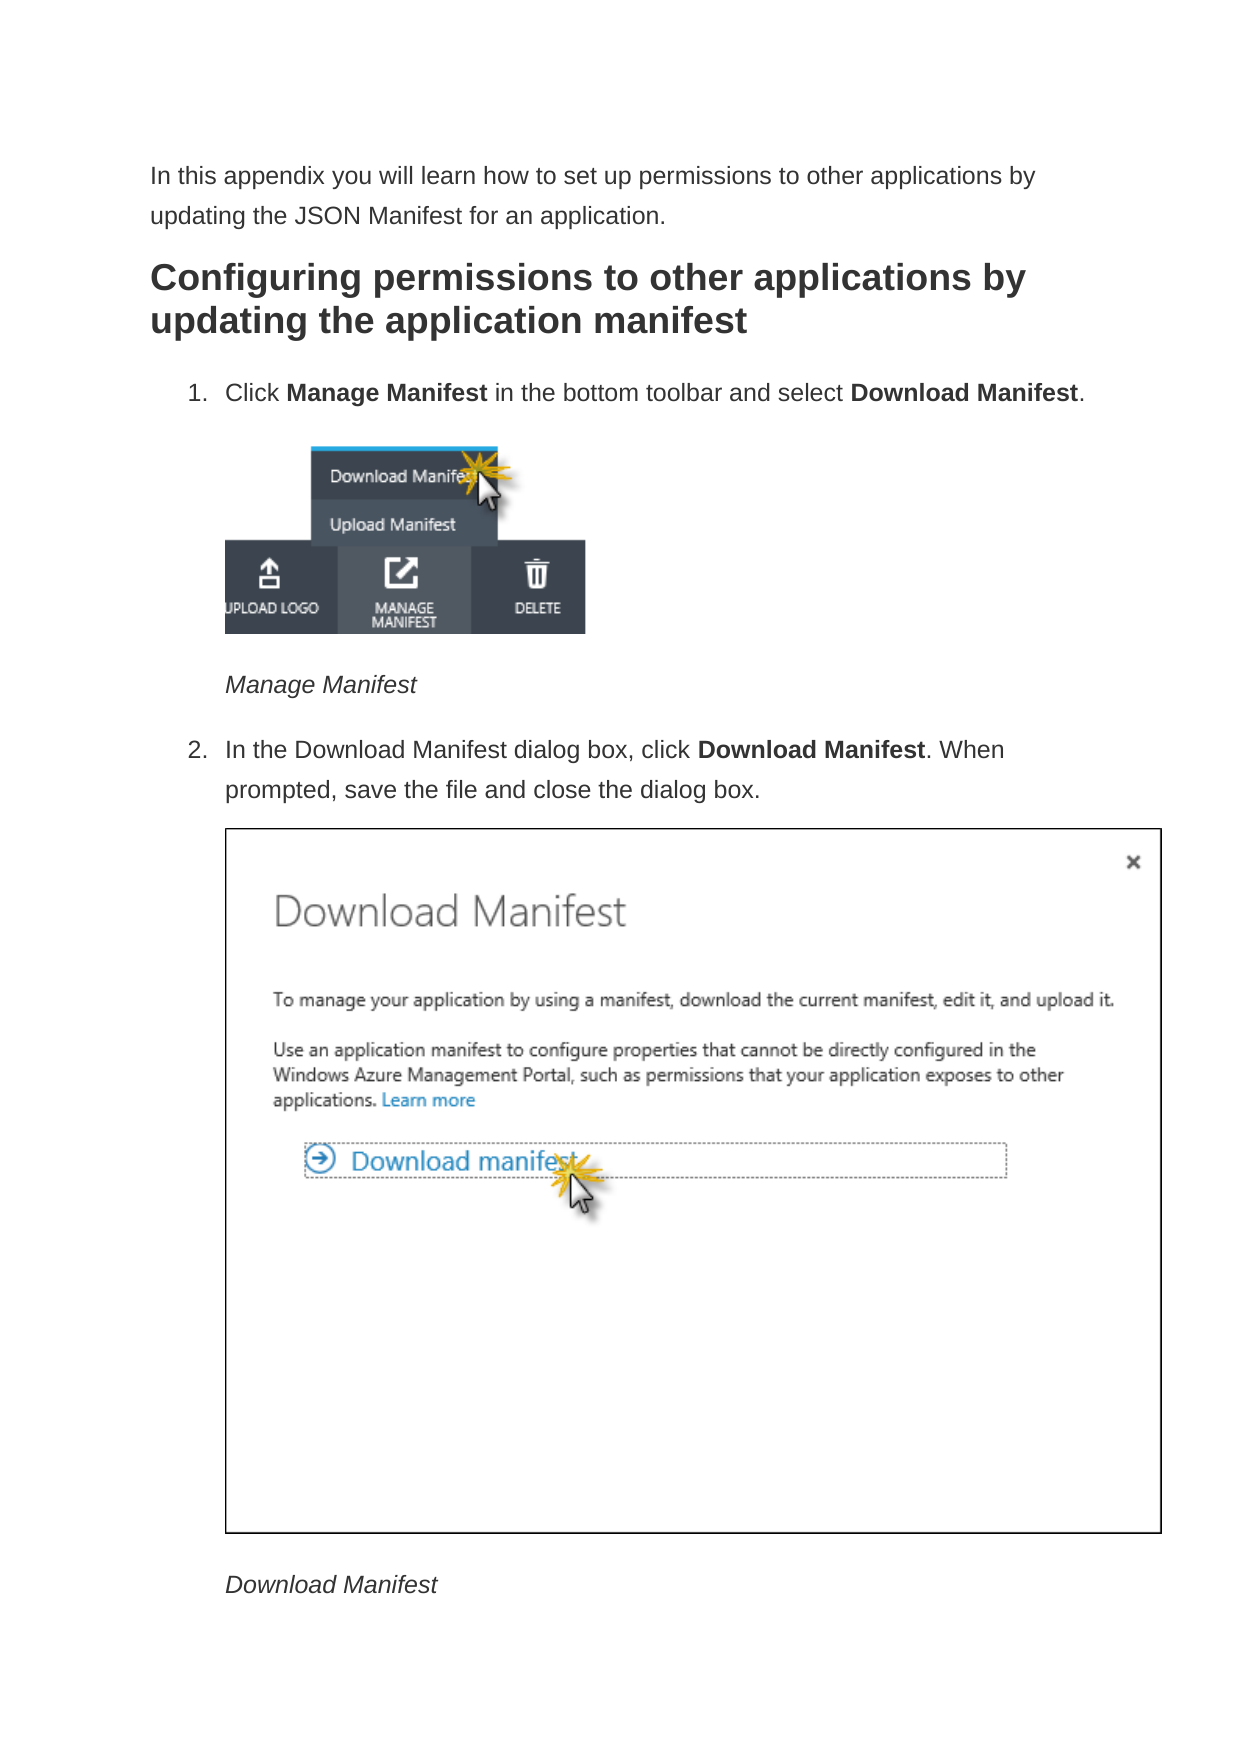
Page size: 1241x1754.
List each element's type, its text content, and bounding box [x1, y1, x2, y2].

picture [225, 431, 586, 634]
list Click Manage Manifest in the bottom toolbar and select Download Manifest. [187, 366, 1090, 406]
picture [225, 828, 1162, 1534]
text Configuring permissions to other applications by updating the application manifest [150, 255, 1090, 341]
text Manage Manifest [225, 659, 1090, 699]
text Download Manifest [225, 1559, 1090, 1599]
text In this appendix you will learn how to set up permissions to other applications by updating the JSON Manifest for an application. [150, 150, 1090, 230]
list In the Download Manifest dialog box, click Download Manifest. When prompted, save the file and close the dialog box. [187, 724, 1090, 804]
